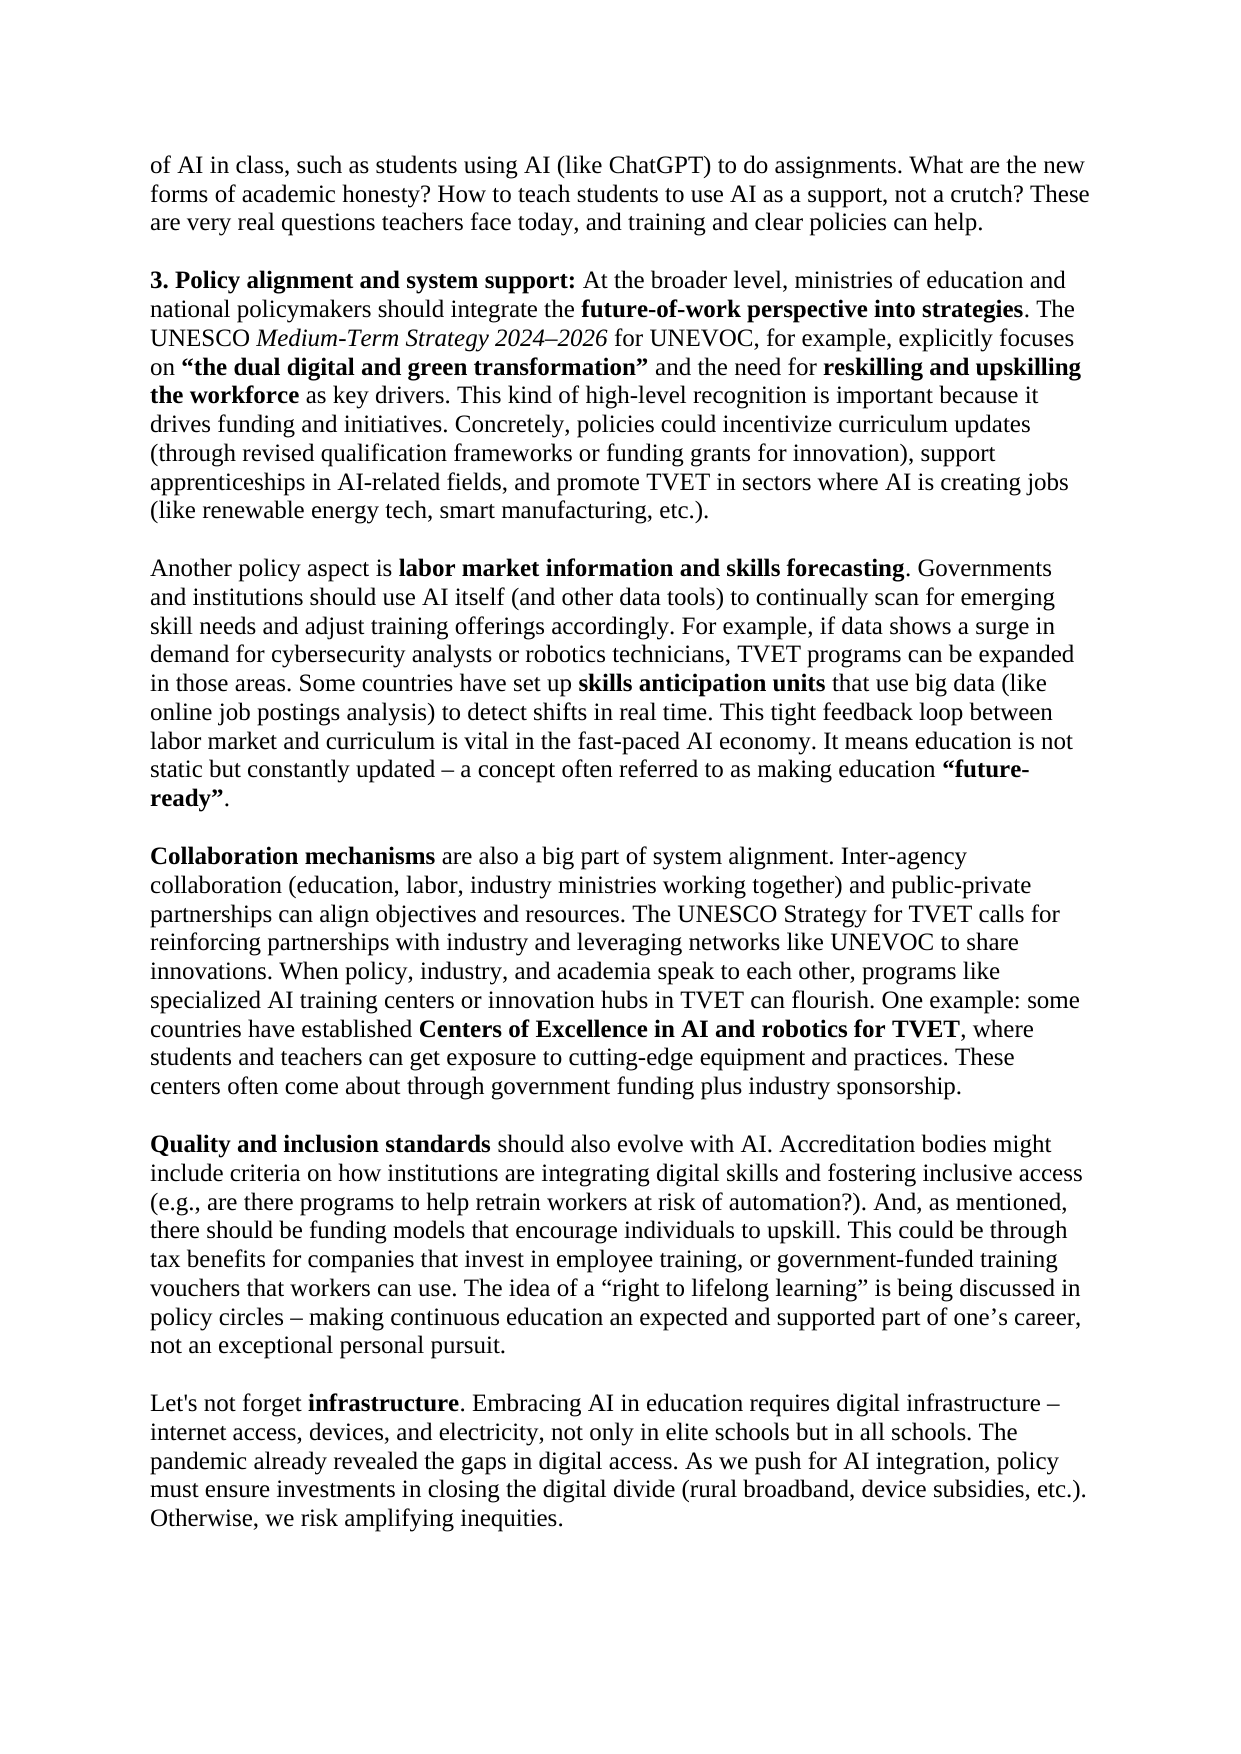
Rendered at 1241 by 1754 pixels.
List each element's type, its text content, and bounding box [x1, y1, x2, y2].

text Collaboration mechanisms are also a big part of system alignment. Inter-agency collaboration (education, labor, industry ministries working together) and public-private partnerships can align objectives and resources. The UNESCO Strategy for TVET calls for reinforcing partnerships with industry and leveraging networks like UNEVOC to share innovations. When policy, industry, and academia speak to each other, programs like specialized AI training centers or innovation hubs in TVET can flourish. One example: some countries have established Centers of Excellence in AI and robotics for TVET, where students and teachers can get exposure to cutting-edge equipment and practices. These centers often come about through government funding plus industry sponsorship. [150, 841, 1090, 1100]
text Let's not forget infrastructure. Embracing AI in education requires digital infrastructure – internet access, devices, and electricity, not only in elite schools but in all schools. The pandemic already revealed the gaps in digital access. As we push for AI integration, policy must ensure investments in closing the digital divide (rural broadband, device subsidies, etc.). Otherwise, we risk amplifying inequities. [150, 1388, 1090, 1532]
text Quality and inclusion standards should also evolve with AI. Accreditation bodies might include criteria on how institutions are integrating digital skills and fostering inclusive access (e.g., are there programs to help retrain workers at risk of automation?). And, as mentioned, there should be funding models that encourage individuals to upskill. This could be through tax benefits for companies that invest in employee training, or government-funded training vouchers that workers can use. The idea of a “right to lifelong learning” is being discussed in policy circles – making continuous education an expected and supported part of one’s career, not an exceptional personal pursuit. [150, 1129, 1090, 1359]
text Another policy aspect is labor market information and skills forecasting. Governments and institutions should use AI itself (and other data tools) to continually scan for emerging skill needs and adjust training offerings accordingly. For example, if data shows a surge in demand for cybersecurity analysts or robotics technicians, TVET programs can be expanded in those areas. Some countries have set up skills anticipation units that use big data (like online job postings analysis) to detect shifts in real time. This tight feedback loop between labor market and curriculum is vital in the fast-paced AI economy. It means education is not static but constantly updated – a concept often referred to as making education “future-ready”. [150, 553, 1090, 812]
text 3. Policy alignment and system support: At the broader level, ministries of education and national policymakers should integrate the future-of-work perspective into strategies. The UNESCO Medium-Term Strategy 2024–2026 for UNEVOC, for example, explicitly focuses on “the dual digital and green transformation” and the need for reskilling and upskilling the workforce as key drivers. This kind of high-level recognition is important because it drives funding and initiatives. Concretely, policies could incentivize curriculum updates (through revised qualification frameworks or funding grants for innovation), support apprenticeships in AI-related fields, and promote TVET in sectors where AI is creating jobs (like renewable energy tech, smart manufacturing, etc.). [150, 265, 1090, 524]
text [150, 150, 1090, 236]
